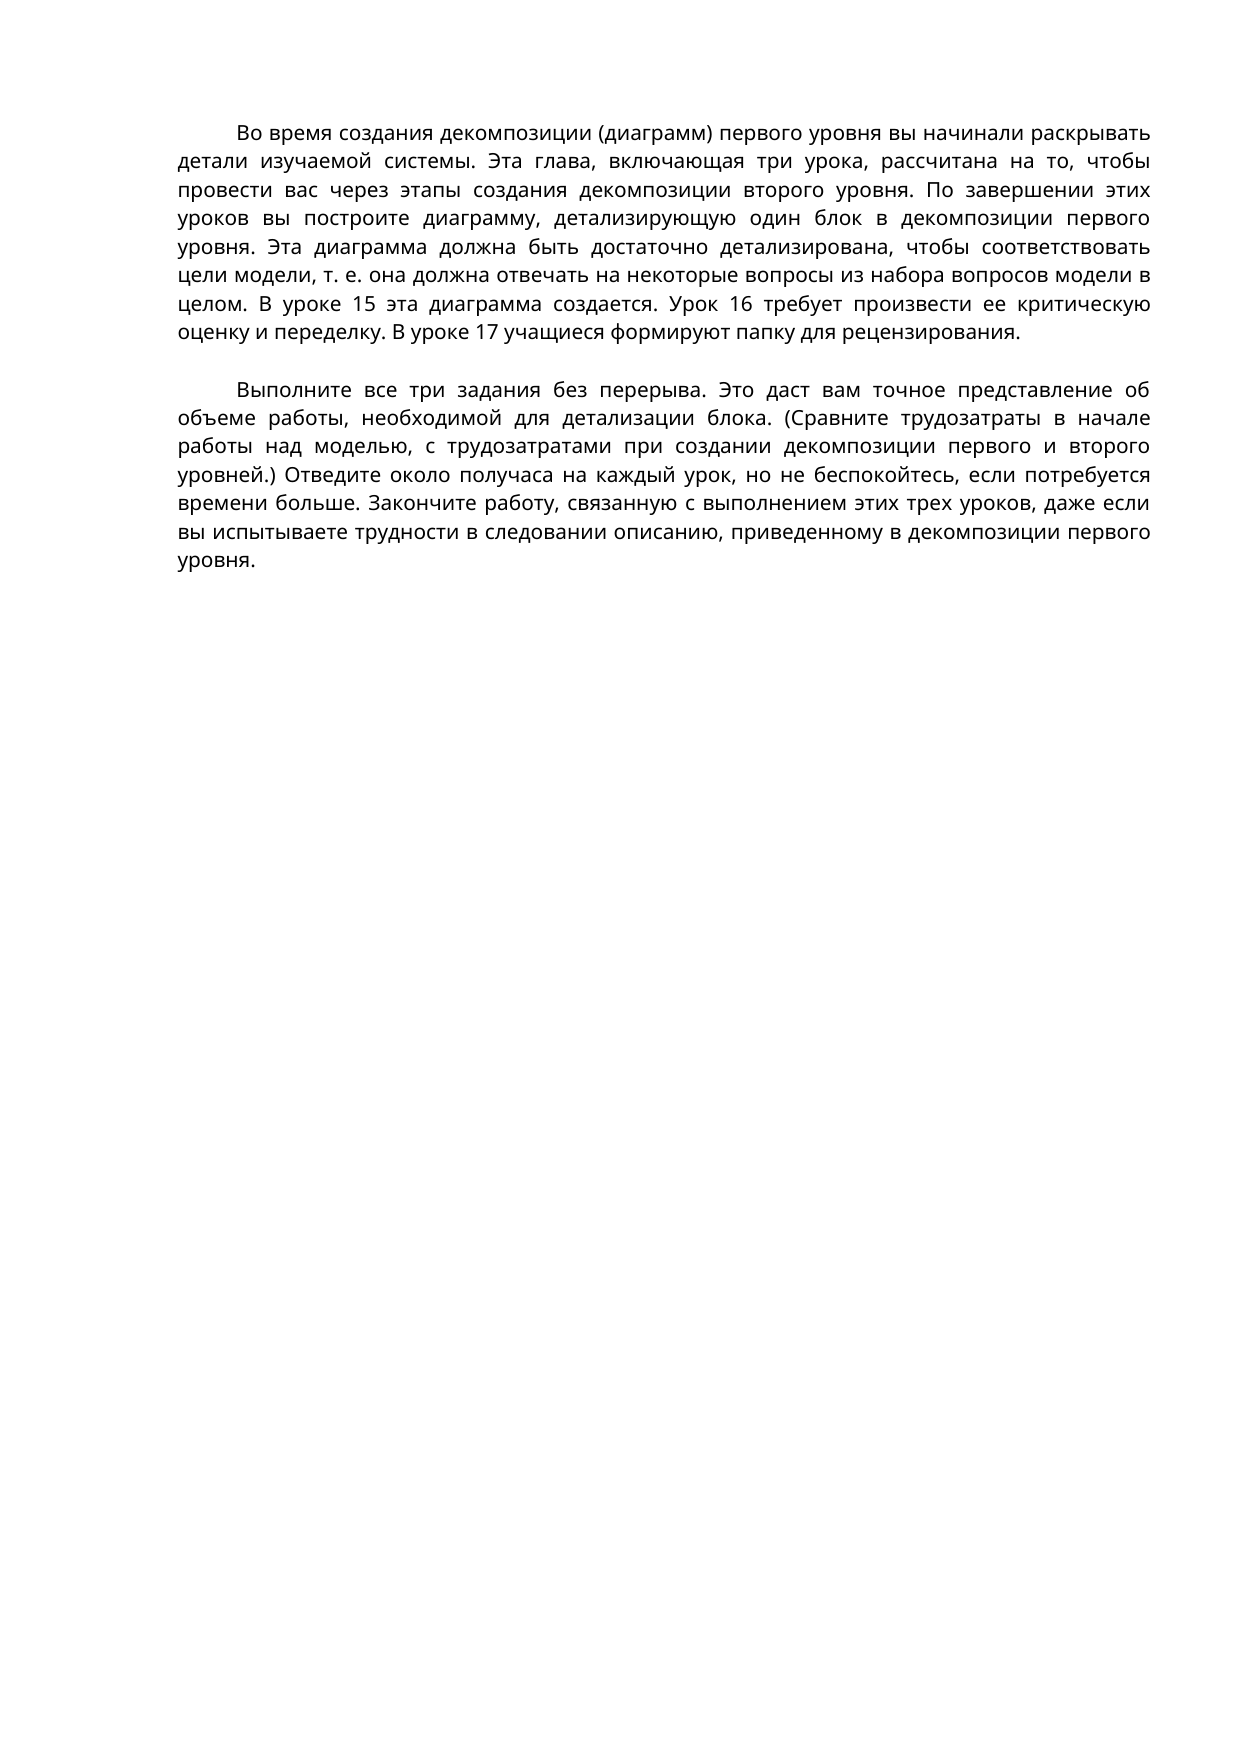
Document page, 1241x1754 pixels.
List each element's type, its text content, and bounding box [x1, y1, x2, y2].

text Выполните все три задания без перерыва. Это даст вам точное представление об объеме работы, необходимой для детализации блока. (Сравните трудозатраты в начале работы над моделью, с трудозатратами при создании декомпозиции первого и второго уровней.) Отведите около получаса на каждый урок, но не беспокойтесь, если потребуется времени больше. Закончите работу, связанную с выполнением этих трех уроков, даже если вы испытываете трудности в следовании описанию, приведенному в декомпозиции первого уровня. [177, 375, 1152, 574]
text Во время создания декомпозиции (диаграмм) первого уровня вы начинали раскрывать детали изучаемой системы. Эта глава, включающая три урока, рассчитана на то, чтобы провести вас через этапы создания декомпозиции второго уровня. По завершении этих уроков вы построите диаграмму, детализирующую один блок в декомпозиции первого уровня. Эта диаграмма должна быть достаточно детализирована, чтобы соответствовать цели модели, т. е. она должна отвечать на некоторые вопросы из набора вопросов модели в целом. В уроке 15 эта диаграмма создается. Урок 16 требует произвести ее критическую оценку и переделку. В уроке 17 учащиеся формируют папку для рецензирования. [177, 118, 1152, 346]
